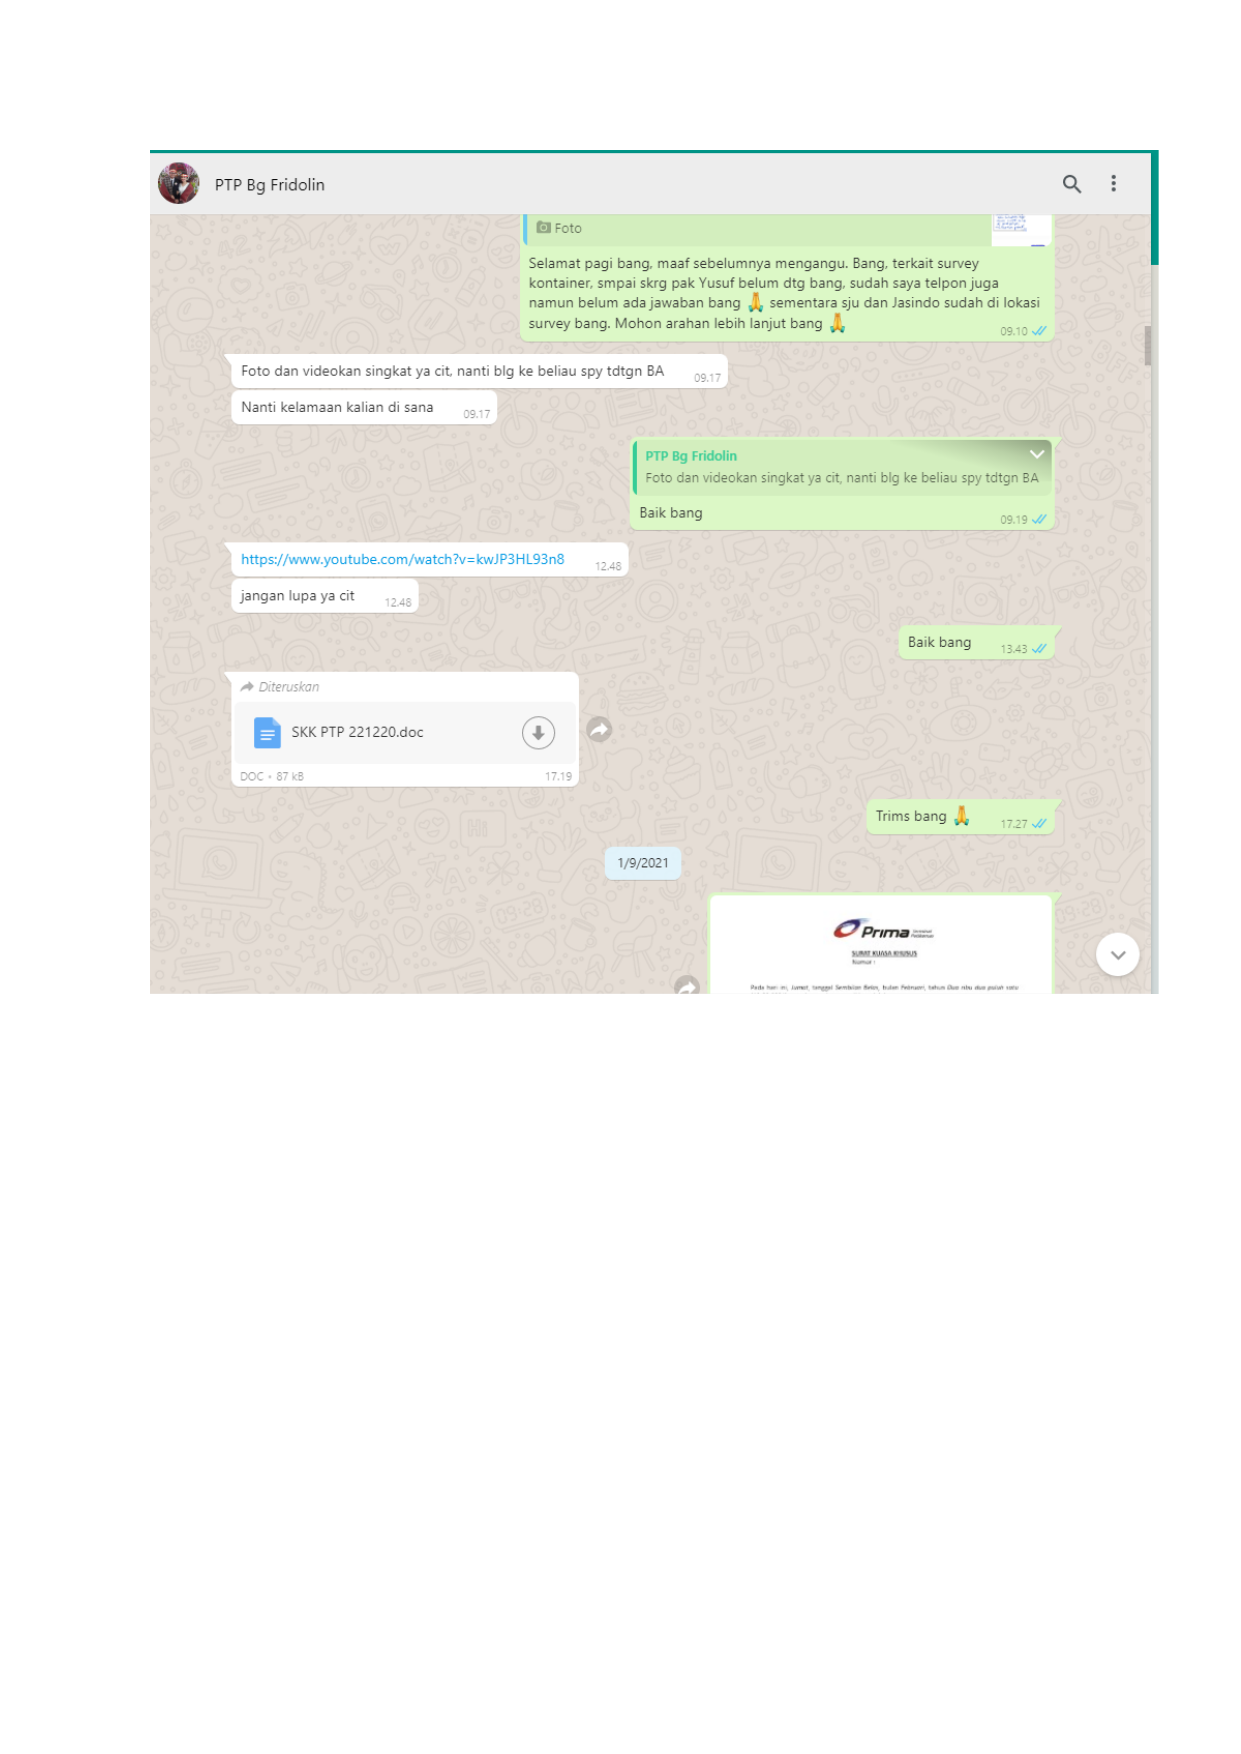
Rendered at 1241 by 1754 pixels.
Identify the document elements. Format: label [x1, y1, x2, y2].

picture [150, 150, 1159, 994]
